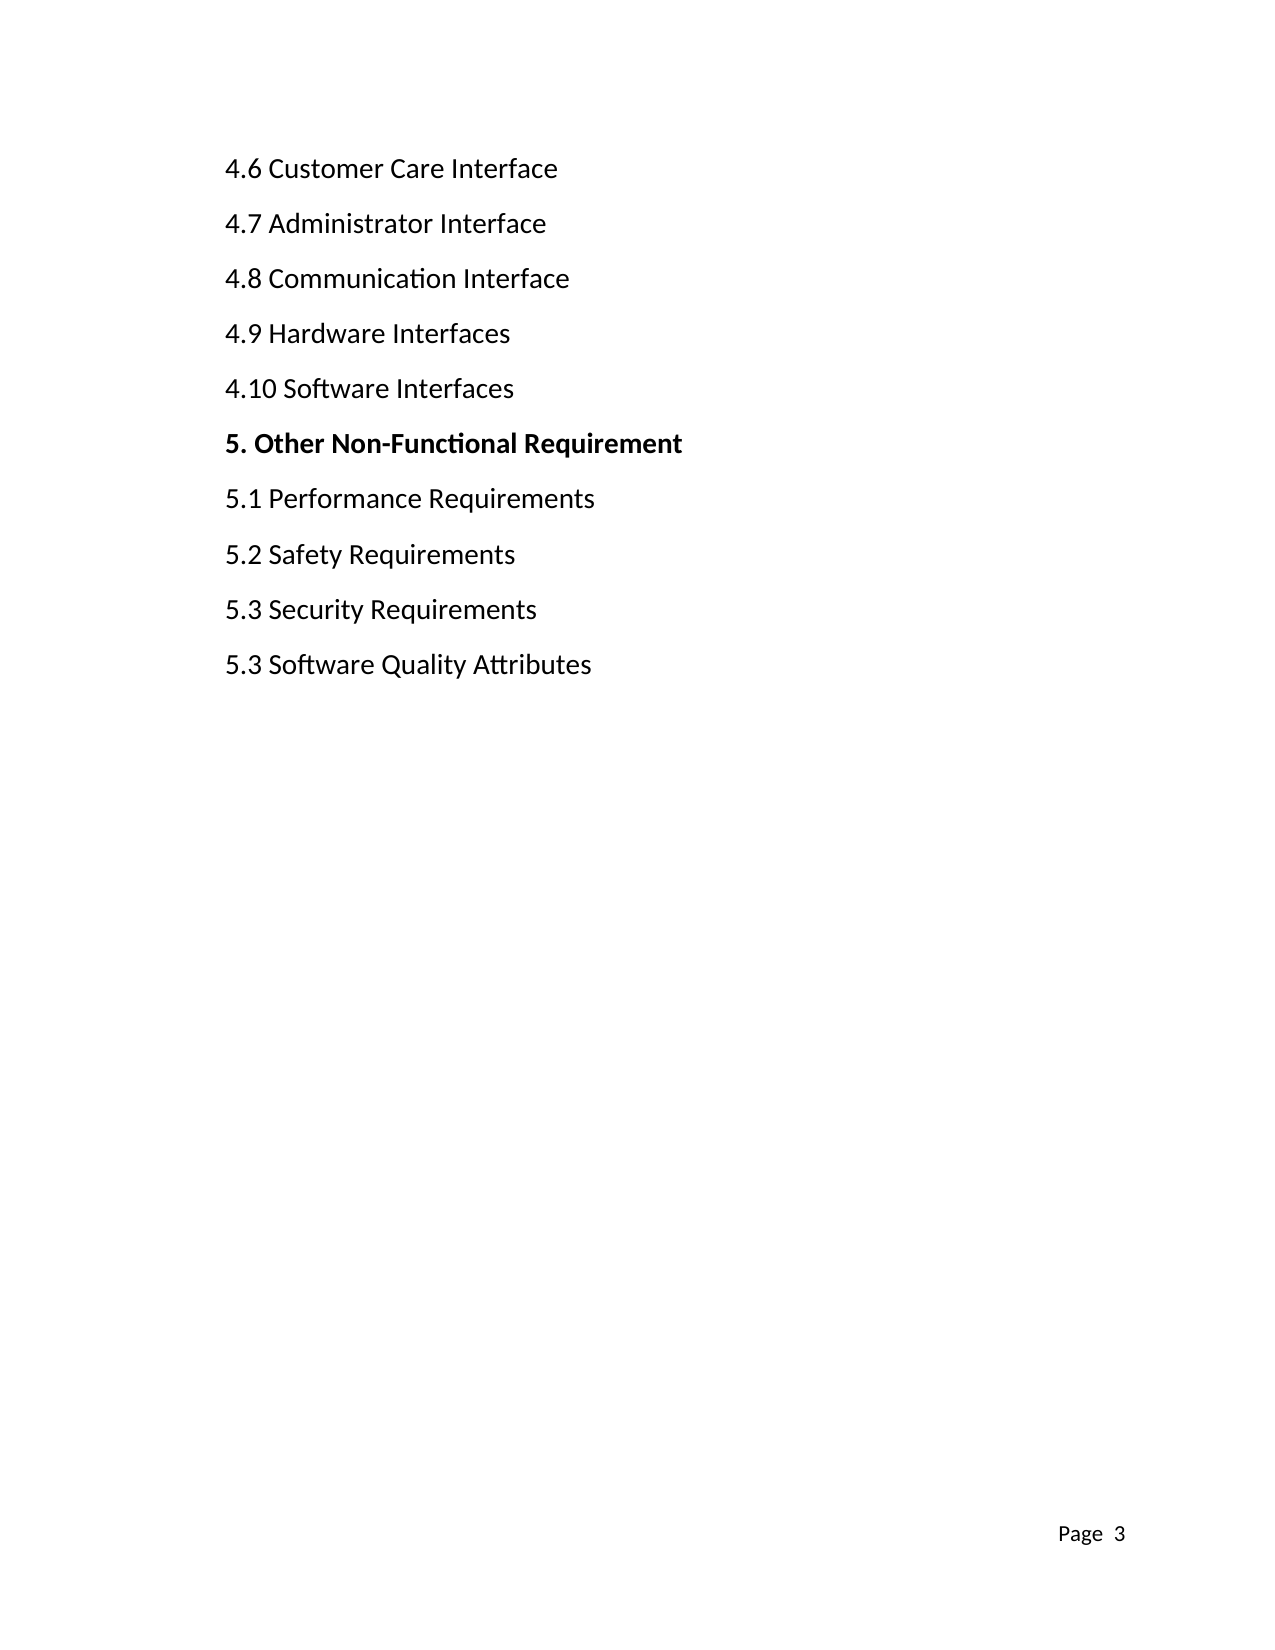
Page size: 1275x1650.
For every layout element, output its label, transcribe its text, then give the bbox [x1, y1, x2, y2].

text 5.1 Performance Requirements [225, 481, 1125, 516]
text 4.8 Communication Interface [225, 260, 1125, 296]
text 4.7 Administrator Interface [225, 205, 1125, 241]
text 5.3 Software Quality Attributes [225, 646, 1125, 682]
text 5.2 Safety Requirements [225, 536, 1125, 571]
text 4.9 Hardware Interfaces [225, 315, 1125, 351]
text 5.3 Security Requirements [225, 591, 1125, 626]
text 4.6 Customer Care Interface [225, 150, 1125, 186]
text 4.10 Software Interfaces [225, 370, 1125, 406]
text 5. Other Non-Functional Requirement [225, 426, 1125, 461]
